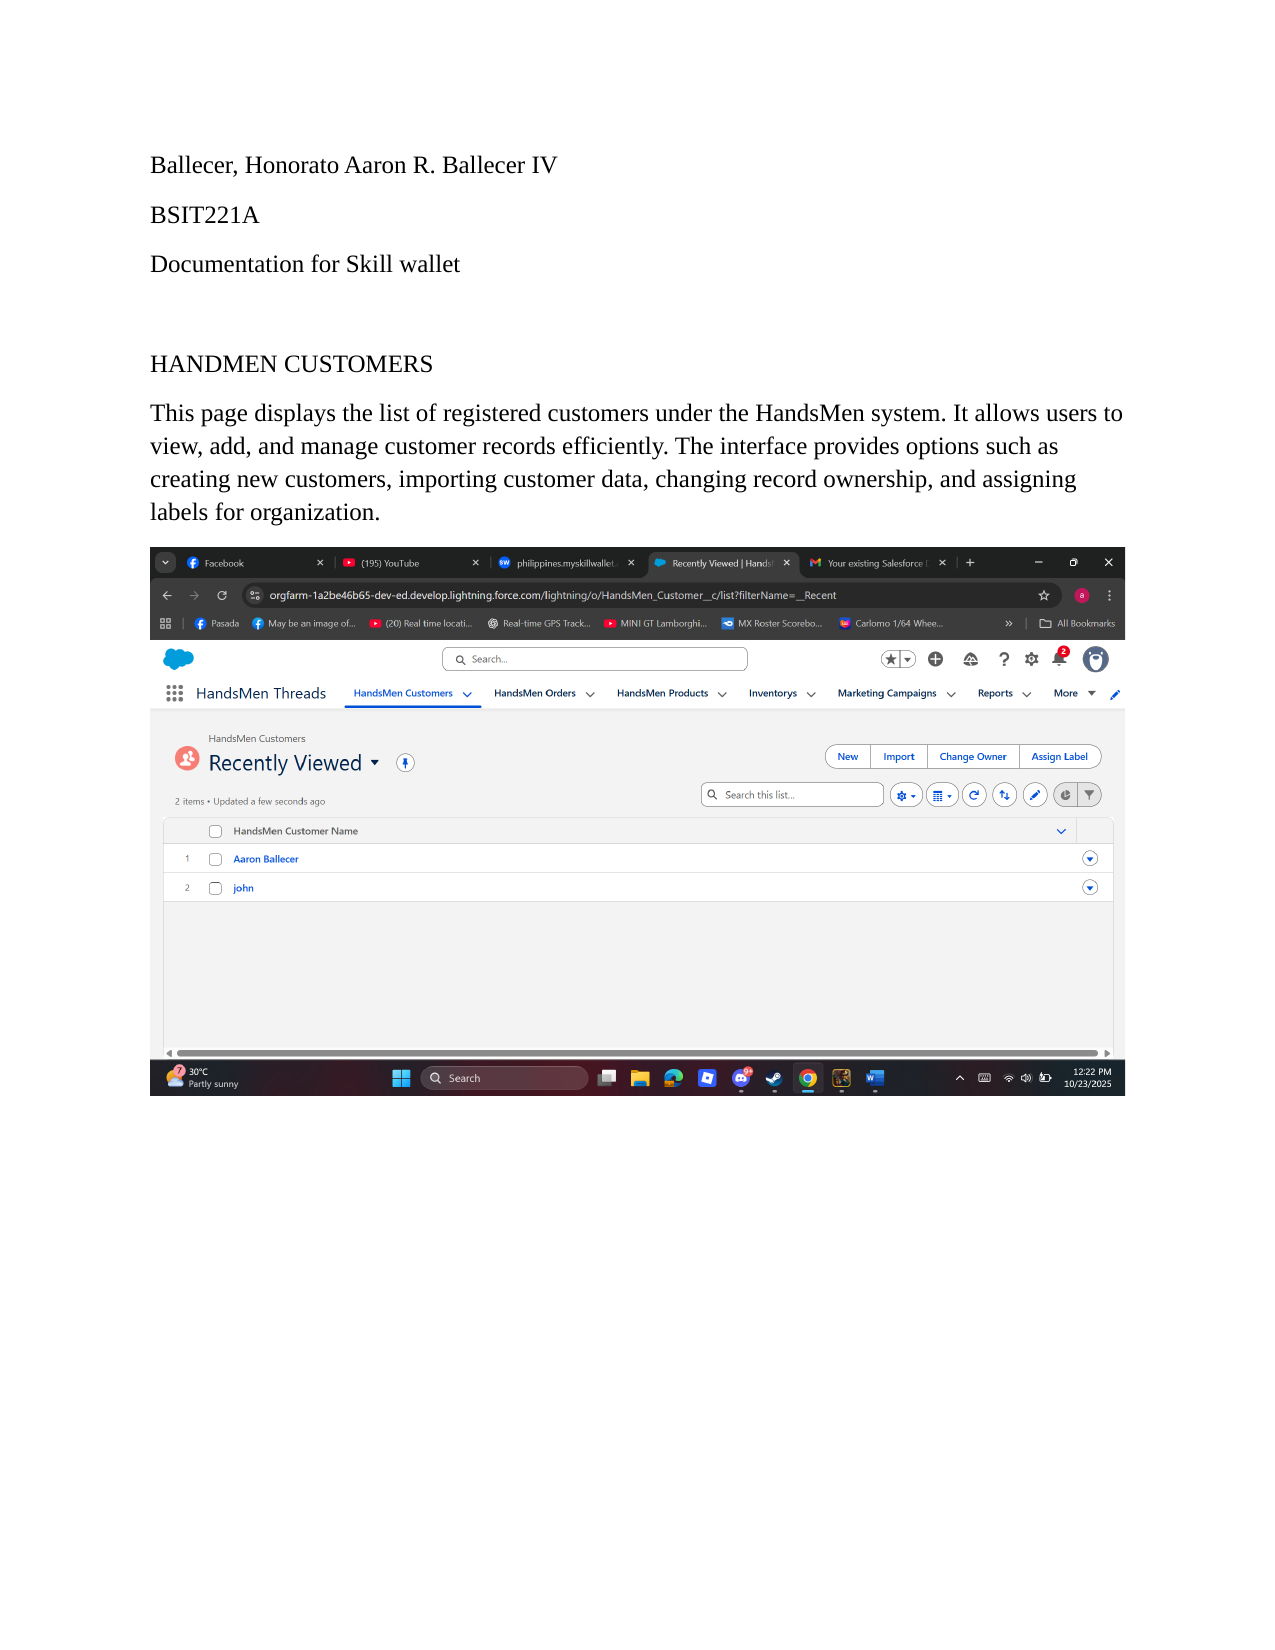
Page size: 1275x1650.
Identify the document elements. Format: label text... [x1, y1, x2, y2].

text Documentation for Skill wallet [150, 249, 1125, 278]
picture [150, 547, 1125, 1096]
text Ballecer, Honorato Aaron R. Ballecer IV [150, 150, 1125, 179]
text BSIT221A [150, 200, 1125, 228]
text HANDMEN CUSTOMERS [150, 349, 1125, 377]
text This page displays the list of registered customers under the HandsMen system. It allows users to view, add, and manage customer records efficiently. The interface provides options such as creating new customers, importing customer data, changing record ownership, and assigning labels for organization. [150, 398, 1125, 526]
